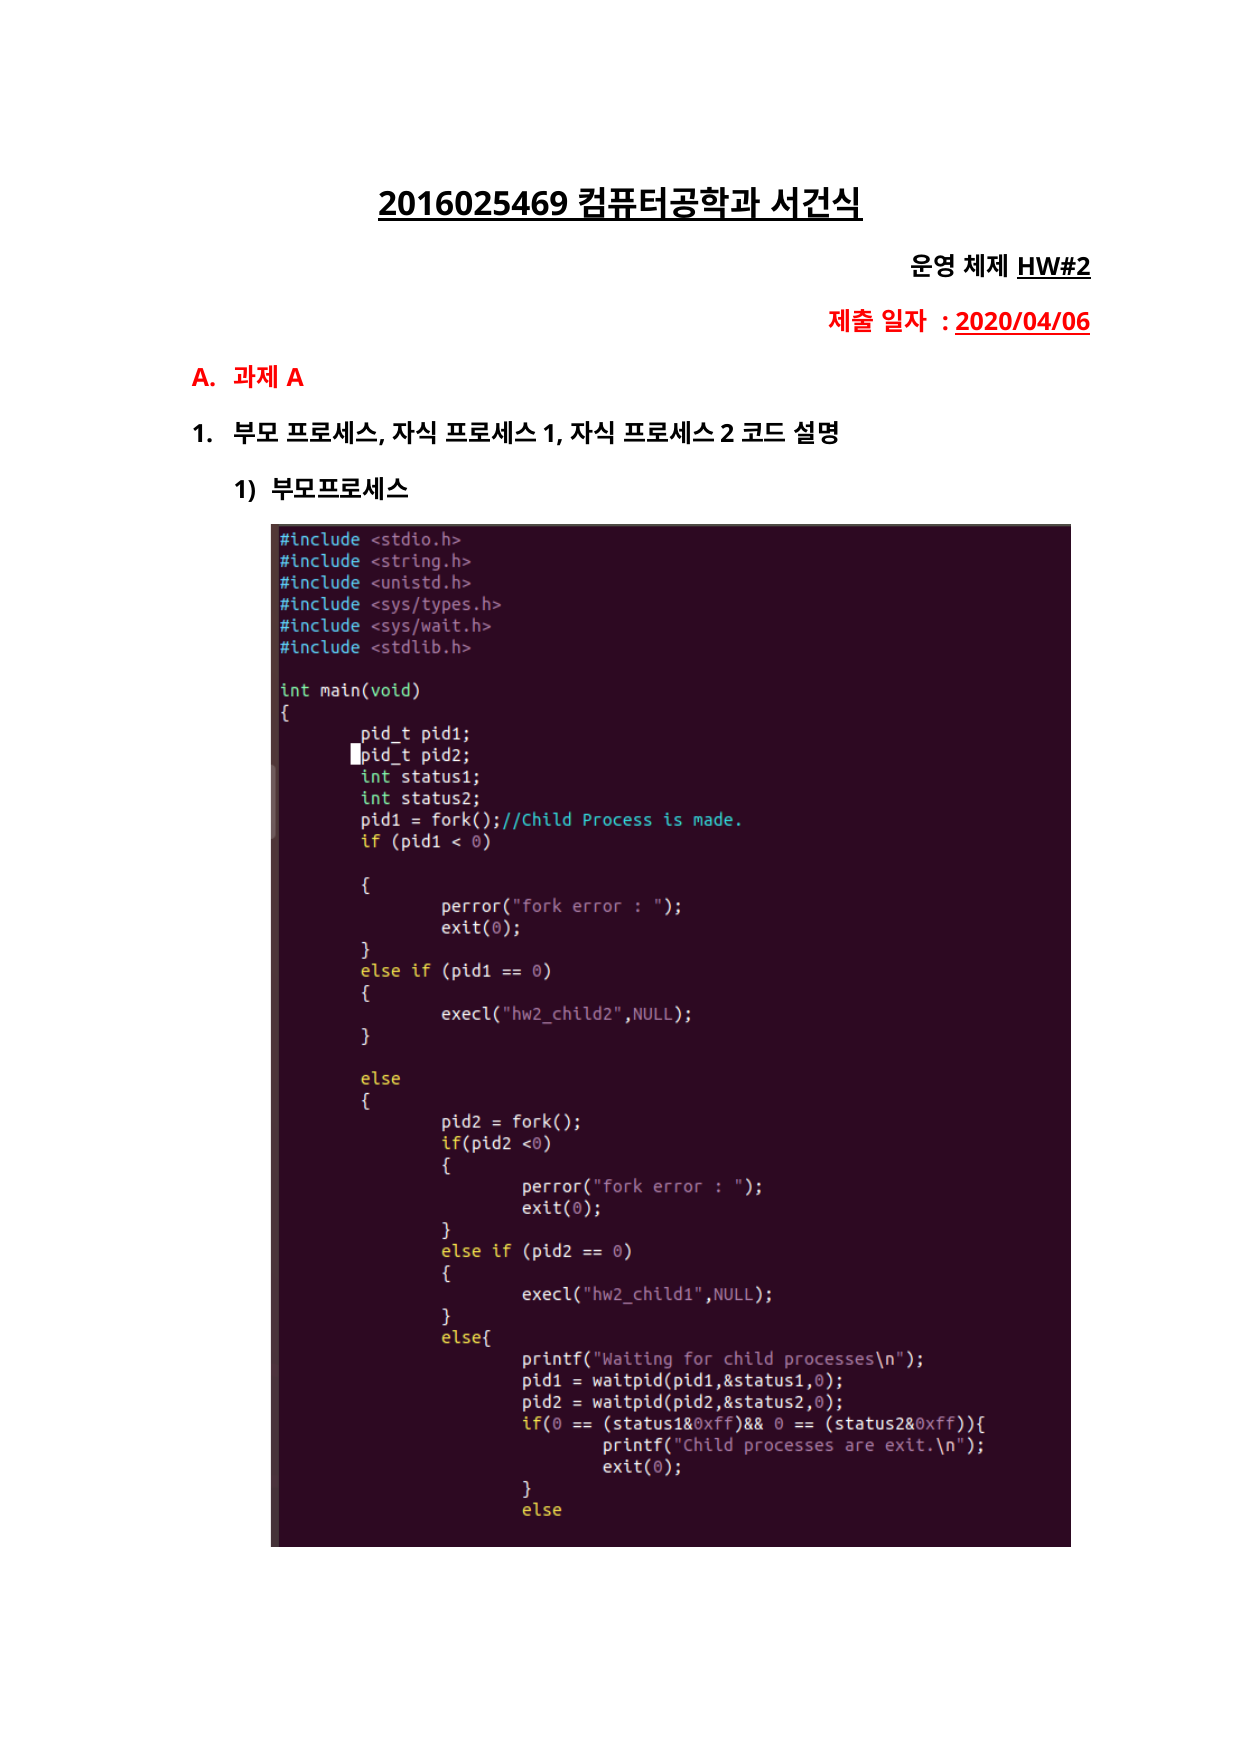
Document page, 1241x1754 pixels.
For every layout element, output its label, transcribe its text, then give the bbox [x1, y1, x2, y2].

picture [270, 524, 1071, 1547]
text 2016025469 컴퓨터공학과 서건식 [150, 177, 1090, 226]
text 제출 일자 : 2020/04/06 [150, 302, 1090, 338]
list 과제 A [192, 358, 1090, 394]
list 부모 프로세스, 자식 프로세스1, 자식 프로세스2 코드 설명 [192, 413, 1090, 449]
list 부모프로세스 [233, 469, 1090, 505]
text 운영 체제 HW#2 [150, 246, 1090, 282]
